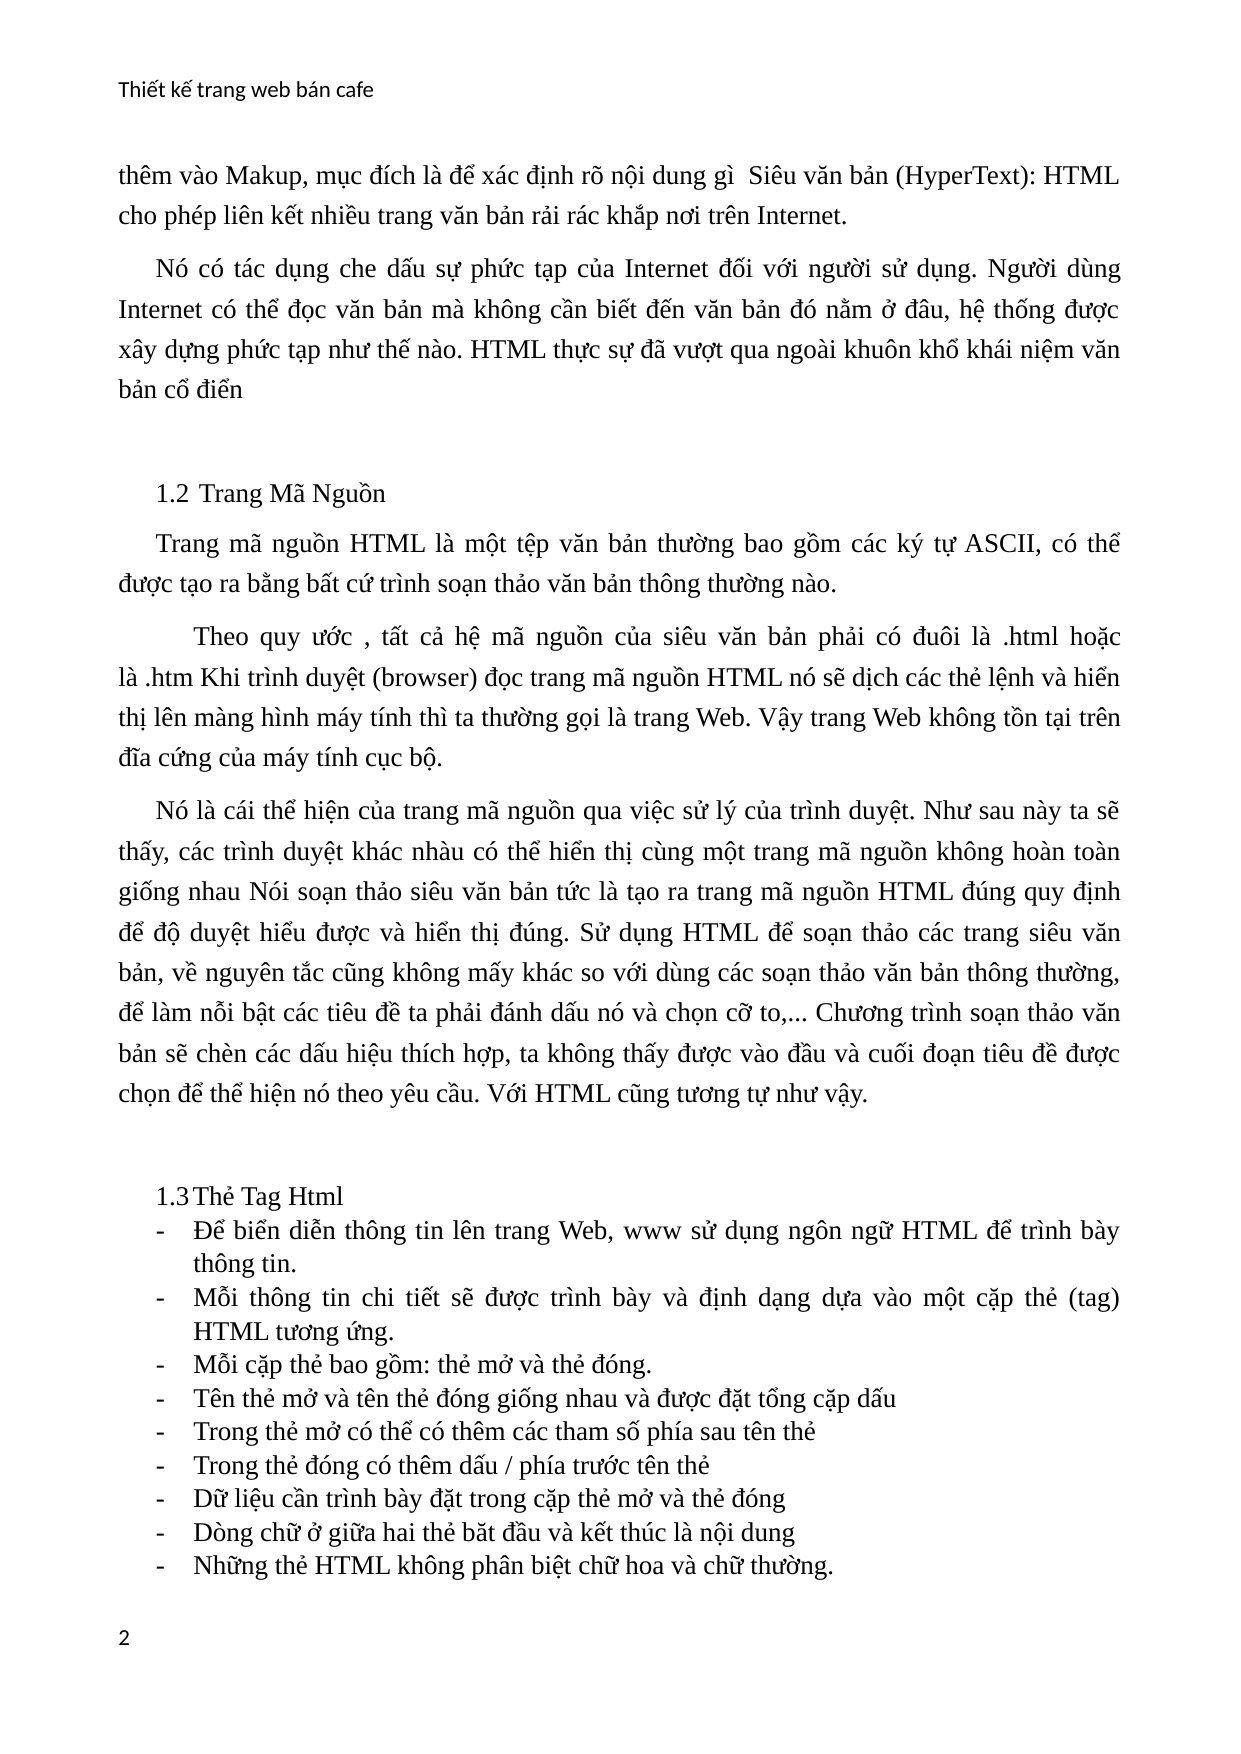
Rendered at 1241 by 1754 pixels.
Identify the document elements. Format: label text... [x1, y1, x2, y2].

text Nó là cái thể hiện của trang mã nguồn qua việc sử lý của trình duyệt. Như sau này ta sẽ thấy, các trình duyệt khác nhàu có thể hiển thị cùng một trang mã nguồn không hoàn toàn giống nhau Nói soạn thảo siêu văn bản tức là tạo ra trang mã nguồn HTML đúng quy định để độ duyệt hiểu được và hiển thị đúng. Sử dụng HTML để soạn thảo các trang siêu văn bản, về nguyên tắc cũng không mấy khác so với dùng các soạn thảo văn bản thông thường, để làm nỗi bật các tiêu đề ta phải đánh dấu nó và chọn cỡ to,... Chương trình soạn thảo văn bản sẽ chèn các dấu hiệu thích hợp, ta không thấy được vào đầu và cuối đoạn tiêu đề được chọn để thể hiện nó theo yêu cầu. Với HTML cũng tương tự như vậy. [118, 794, 1122, 1108]
text Nó có tác dụng che dấu sự phức tạp của Internet đối với người sử dụng. Người dùng Internet có thể đọc văn bản mà không cần biết đến văn bản đó nằm ở đâu, hệ thống được xây dựng phức tạp như thế nào. HTML thực sự đã vượt qua ngoài khuôn khổ khái niệm văn bản cổ điển [118, 252, 1122, 405]
list Để biển diễn thông tin lên trang Web, www sử dụng ngôn ngữ HTML để trình bày thông tin. [156, 1214, 1122, 1279]
list Thẻ Tag Html [155, 1181, 1122, 1212]
list Những thẻ HTML không phân biệt chữ hoa và chữ thường. [156, 1549, 1122, 1581]
text Trang mã nguồn HTML là một tệp văn bản thường bao gồm các ký tự ASCII, có thể được tạo ra bằng bất cứ trình soạn thảo văn bản thông thường nào. [118, 527, 1122, 598]
list Dữ liệu cần trình bày đặt trong cặp thẻ mở và thẻ đóng [156, 1482, 1122, 1513]
text Theo quy ước , tất cả hệ mã nguồn của siêu văn bản phải có đuôi là .html hoặc là .htm Khi trình duyệt (browser) đọc trang mã nguồn HTML nó sẽ dịch các thẻ lệnh và hiển thị lên màng hình máy tính thì ta thường gọi là trang Web. Vậy trang Web không tồn tại trên đĩa cứng của máy tính cục bộ. [118, 620, 1122, 773]
list Dòng chữ ở giữa hai thẻ băt đầu và kết thúc là nội dung [156, 1516, 1122, 1547]
list Trong thẻ đóng có thêm dấu / phía trước tên thẻ [156, 1449, 1122, 1480]
list Tên thẻ mở và tên thẻ đóng giống nhau và được đặt tổng cặp dấu [156, 1382, 1122, 1413]
list Mỗi cặp thẻ bao gồm: thẻ mở và thẻ đóng. [156, 1348, 1122, 1379]
list Trong thẻ mở có thể có thêm các tham số phía sau tên thẻ [156, 1415, 1122, 1446]
list Trang Mã Nguồn [155, 477, 1122, 508]
list Mỗi thông tin chi tiết sẽ được trình bày và định dạng dựa vào một cặp thẻ (tag) HTML tương ứng. [156, 1281, 1122, 1346]
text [118, 159, 1122, 231]
